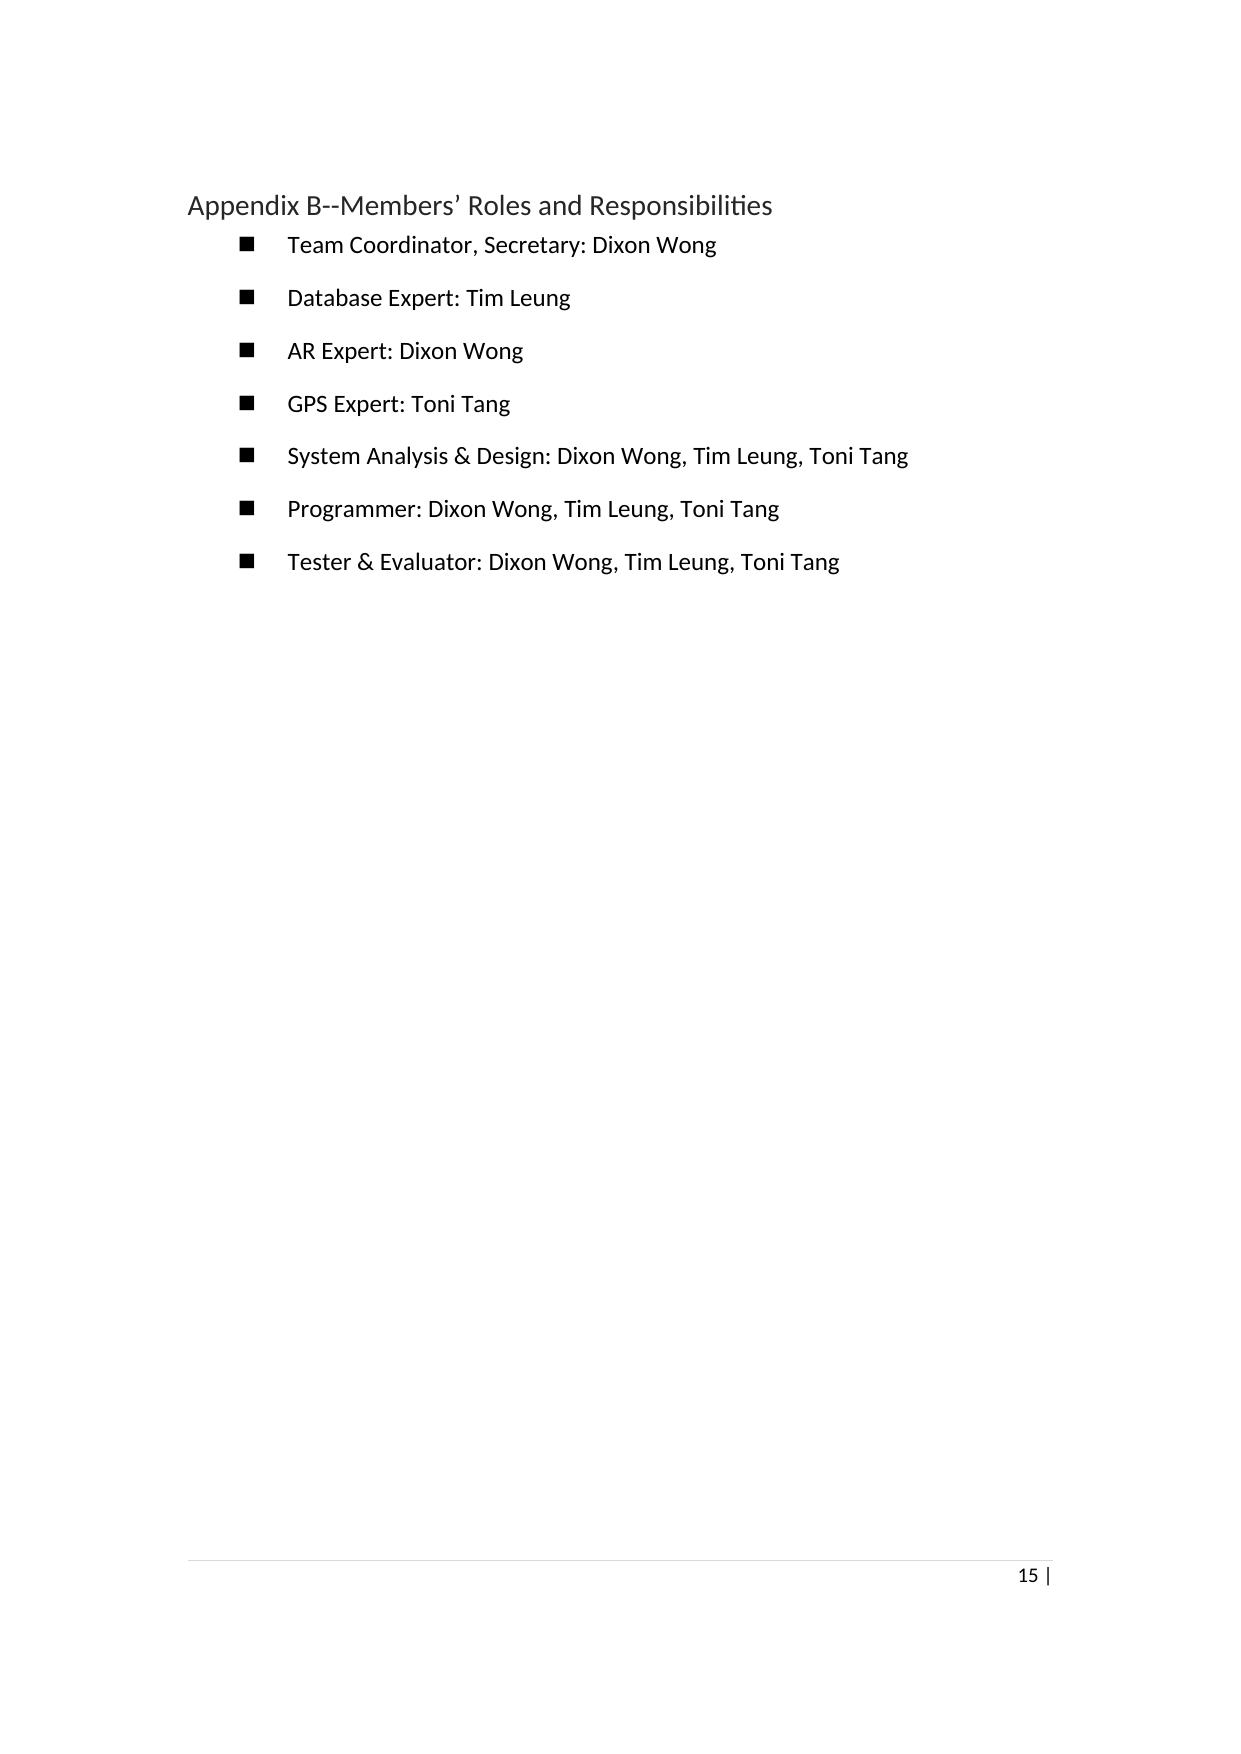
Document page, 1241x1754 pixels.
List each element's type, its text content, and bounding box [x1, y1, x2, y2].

list Database Expert: Tim Leung [237, 279, 1053, 316]
list Programmer: Dixon Wong, Tim Leung, Toni Tang [237, 490, 1053, 527]
list System Analysis & Design: Dixon Wong, Tim Leung, Toni Tang [237, 437, 1053, 474]
subtitle Appendix B--Members’ Roles and Responsibilities [187, 186, 1053, 223]
list Team Coordinator, Secretary: Dixon Wong [237, 226, 1053, 264]
list Tester & Evaluator: Dixon Wong, Tim Leung, Toni Tang [237, 542, 1053, 580]
list GPS Expert: Toni Tang [237, 384, 1053, 422]
list AR Expert: Dixon Wong [237, 332, 1053, 369]
